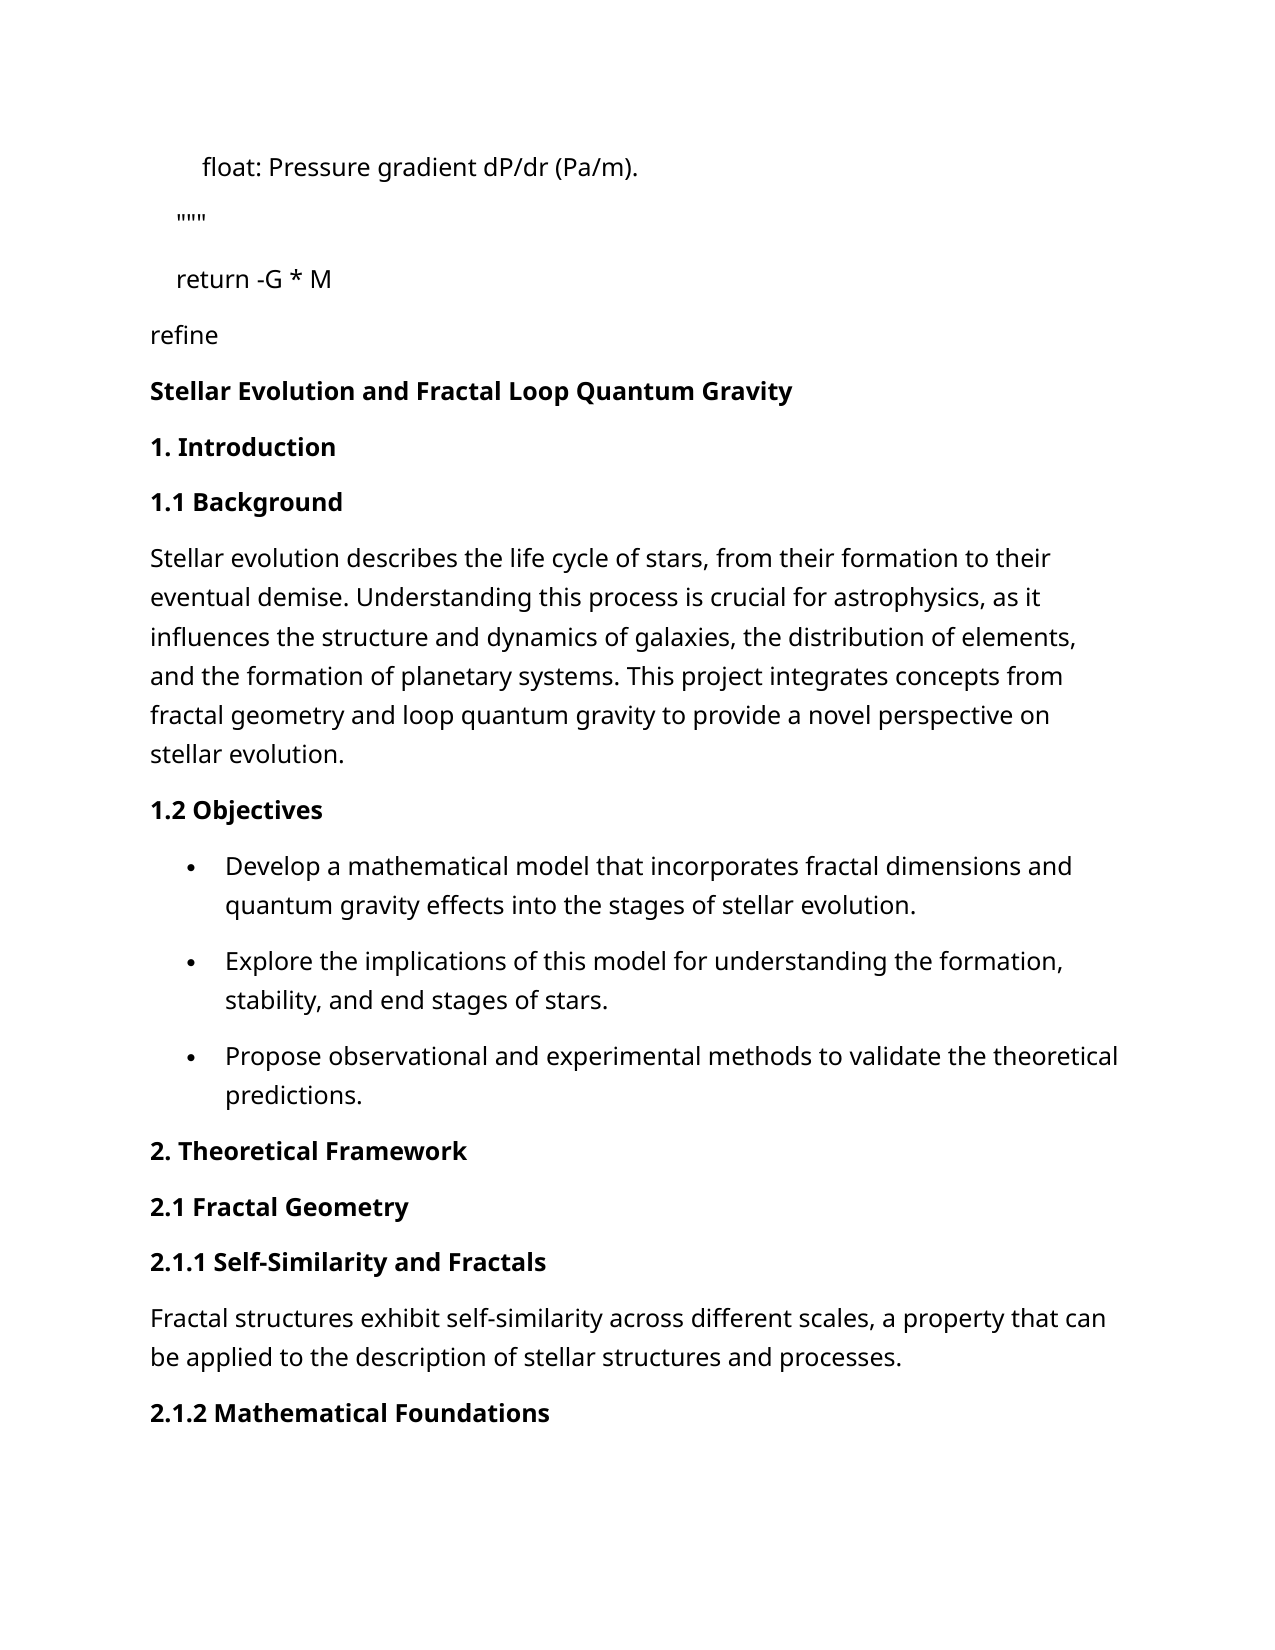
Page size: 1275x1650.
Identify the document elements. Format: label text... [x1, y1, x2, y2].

list Propose observational and experimental methods to validate the theoretical predictions. [187, 1038, 1125, 1112]
text 2.1 Fractal Geometry [150, 1189, 1125, 1223]
text 1.2 Objectives [150, 792, 1125, 827]
text refine [150, 317, 1125, 352]
text 1.1 Background [150, 485, 1125, 519]
text Fractal structures exhibit self-similarity across different scales, a property that can be applied to the description of stellar structures and processes. [150, 1301, 1125, 1374]
list Explore the implications of this model for understanding the formation, stability, and end stages of stars. [187, 943, 1125, 1017]
text 2.1.1 Self-Similarity and Fractals [150, 1245, 1125, 1279]
list Develop a mathematical model that incorporates fractal dimensions and quantum gravity effects into the stages of stellar evolution. [187, 848, 1125, 922]
text return -G * M [150, 262, 1125, 296]
text 2.1.2 Mathematical Foundations [150, 1396, 1125, 1430]
text 2. Theoretical Framework [150, 1133, 1125, 1167]
text """ [150, 206, 1125, 240]
text Stellar evolution describes the life cycle of stars, from their formation to their eventual demise. Understanding this process is crucial for astrophysics, as it influences the structure and dynamics of galaxies, the distribution of elements, and the formation of planetary systems. This project integrates concepts from fractal geometry and loop quantum gravity to provide a novel perspective on stellar evolution. [150, 541, 1125, 771]
text float: Pressure gradient dP/dr (Pa/m). [150, 150, 1125, 184]
text 1. Introduction [150, 429, 1125, 463]
text Stellar Evolution and Fractal Loop Quantum Gravity [150, 373, 1125, 407]
